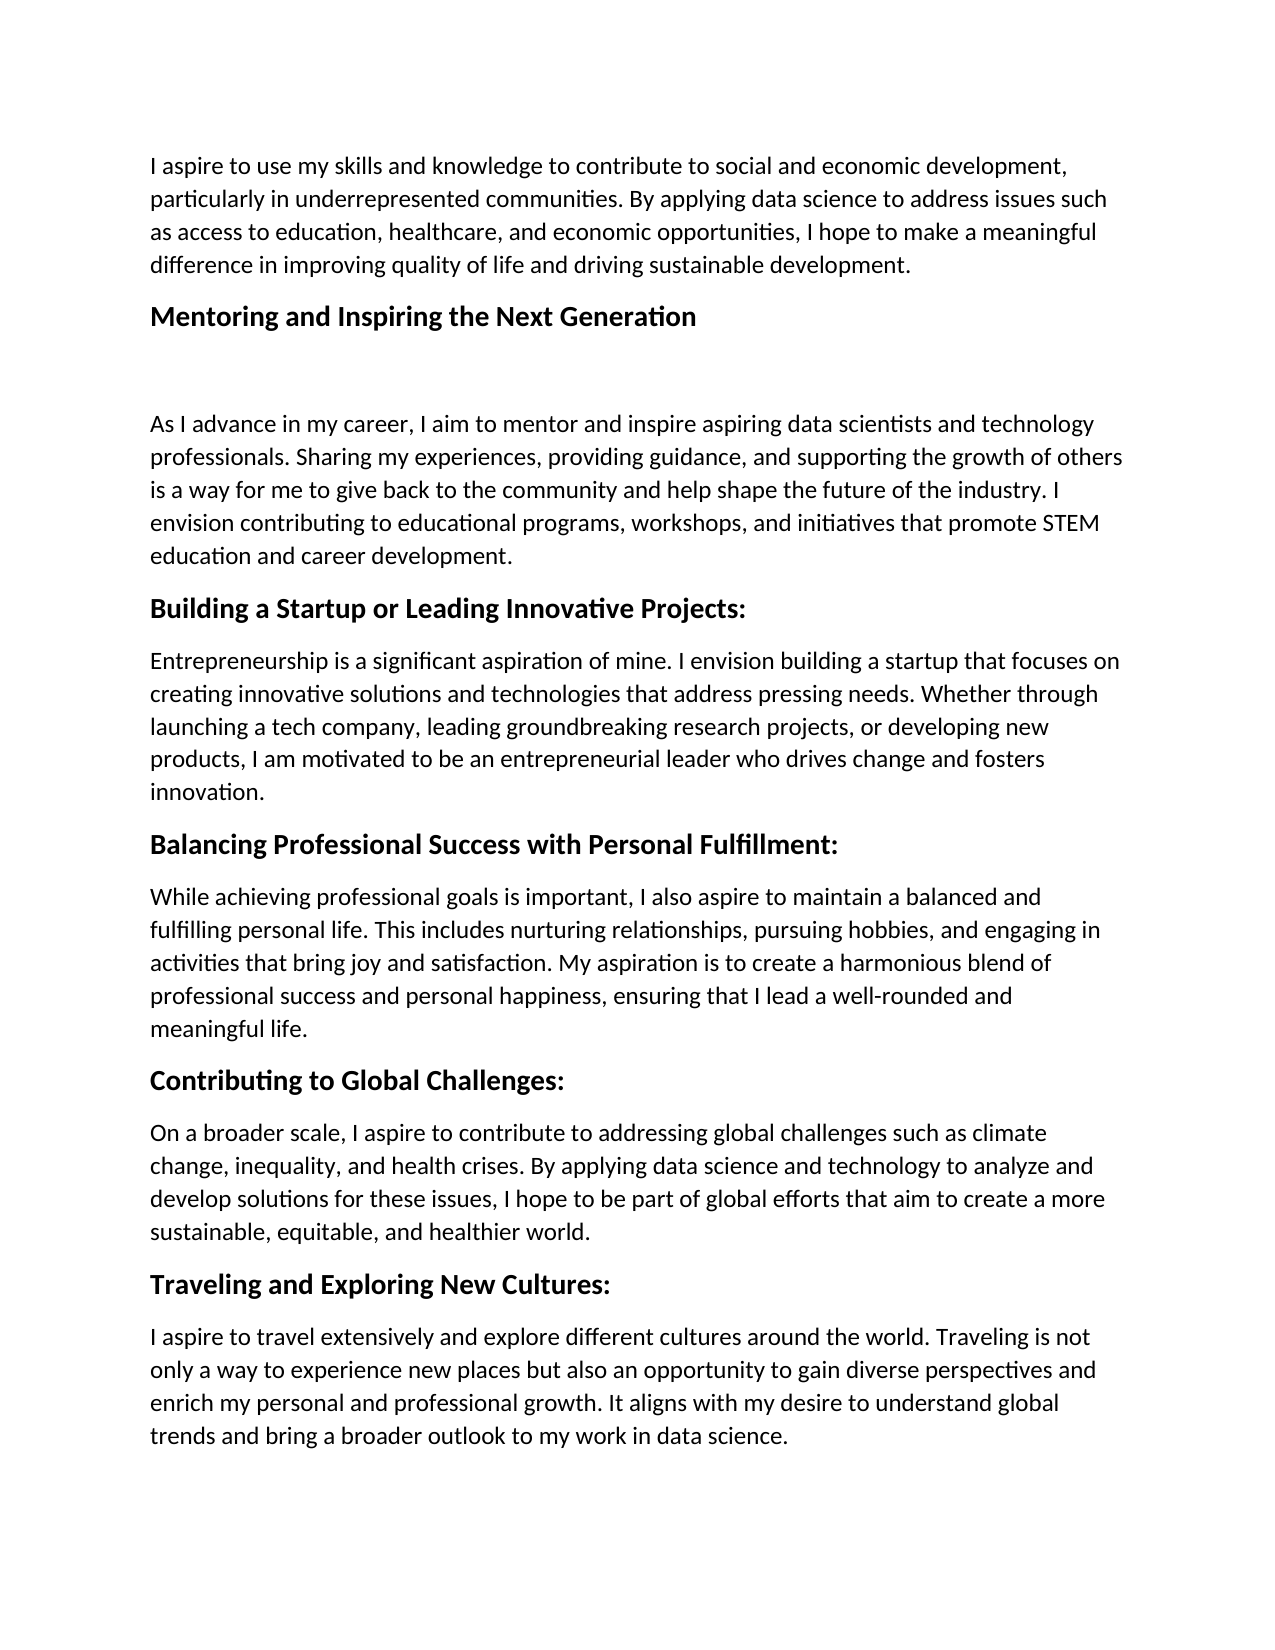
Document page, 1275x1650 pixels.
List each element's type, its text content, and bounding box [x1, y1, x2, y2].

text Building a Startup or Leading Innovative Projects: [150, 590, 1125, 625]
text On a broader scale, I aspire to contribute to addressing global challenges such as climate change, inequality, and health crises. By applying data science and technology to analyze and develop solutions for these issues, I hope to be part of global efforts that aim to create a more sustainable, equitable, and healthier world. [150, 1118, 1125, 1247]
text Balancing Professional Success with Personal Fulfillment: [150, 826, 1125, 862]
text Traveling and Exploring New Cultures: [150, 1266, 1125, 1302]
text Contributing to Global Challenges: [150, 1062, 1125, 1098]
text Mentoring and Inspiring the Next Generation [150, 298, 1125, 334]
text While achieving professional goals is important, I also aspire to maintain a balanced and fulfilling personal life. This includes nurturing relationships, pursuing hobbies, and engaging in activities that bring joy and satisfaction. My aspiration is to create a harmonious blend of professional success and personal happiness, ensuring that I lead a well-rounded and meaningful life. [150, 881, 1125, 1043]
text I aspire to travel extensively and explore different cultures around the world. Traveling is not only a way to experience new places but also an opportunity to gain diverse perspectives and enrich my personal and professional growth. It aligns with my desire to understand global trends and bring a broader outlook to my work in data science. [150, 1321, 1125, 1450]
text As I advance in my career, I aim to mentor and inspire aspiring data scientists and technology professionals. Sharing my experiences, providing guidance, and supporting the growth of others is a way for me to give back to the community and help shape the future of the industry. I envision contributing to educational programs, workshops, and initiatives that promote STEM education and career development. [150, 408, 1125, 571]
text I aspire to use my skills and knowledge to contribute to social and economic development, particularly in underrepresented communities. By applying data science to address issues such as access to education, healthcare, and economic opportunities, I hope to make a meaningful difference in improving quality of life and driving sustainable development. [150, 150, 1125, 279]
text Entrepreneurship is a significant aspiration of mine. I envision building a startup that focuses on creating innovative solutions and technologies that address pressing needs. Whether through launching a tech company, leading groundbreaking research projects, or developing new products, I am motivated to be an entrepreneurial leader who drives change and fosters innovation. [150, 645, 1125, 807]
